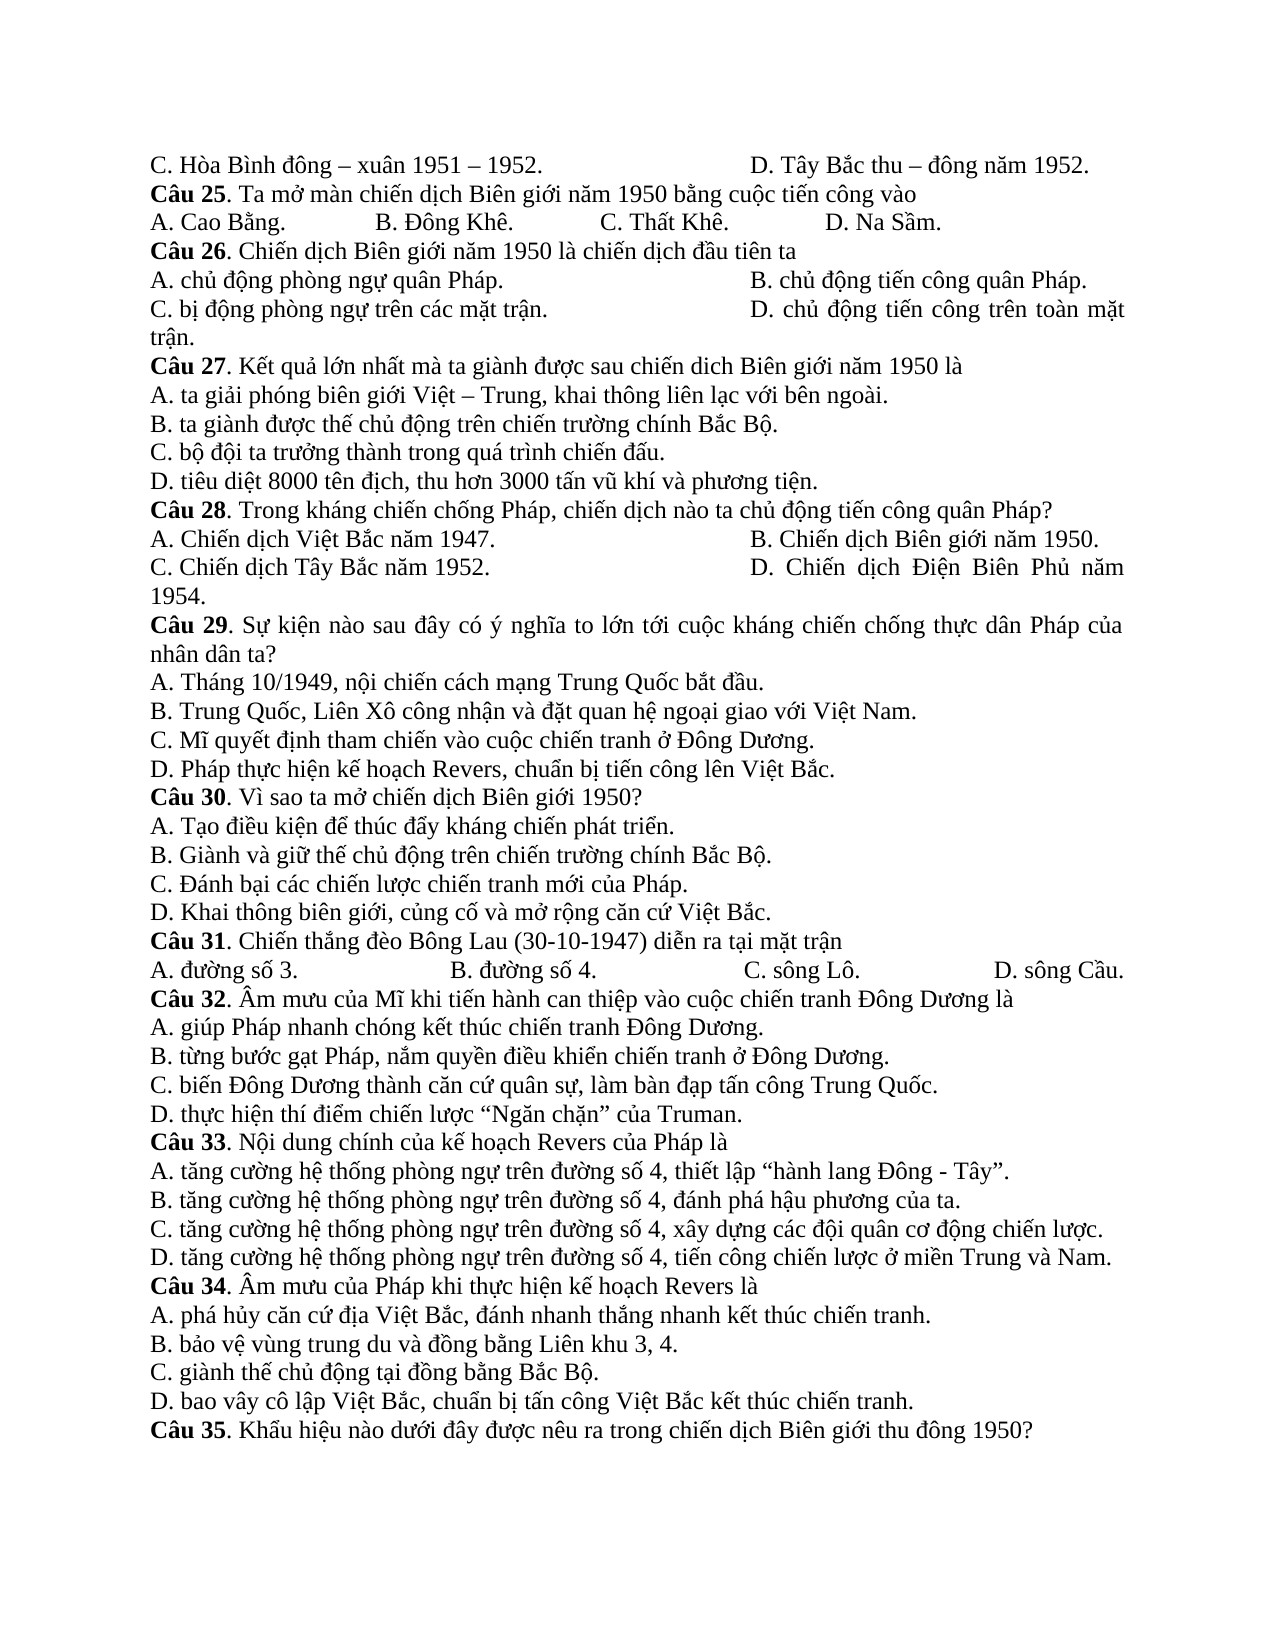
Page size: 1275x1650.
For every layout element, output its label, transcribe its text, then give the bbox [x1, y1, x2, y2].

text Câu 33. Nội dung chính của kế hoạch Revers của Pháp là [150, 1127, 1125, 1156]
text Câu 32. Âm mưu của Mĩ khi tiến hành can thiệp vào cuộc chiến tranh Đông Dương là [150, 984, 1125, 1012]
text C. Mĩ quyết định tham chiến vào cuộc chiến tranh ở Đông Dương. [150, 725, 1125, 754]
text A. chủ động phòng ngự quân Pháp. B. chủ động tiến công quân Pháp. [150, 265, 1125, 294]
text C. Đánh bại các chiến lược chiến tranh mới của Pháp. [150, 869, 1125, 897]
text A. Chiến dịch Việt Bắc năm 1947. B. Chiến dịch Biên giới năm 1950. [150, 524, 1125, 552]
text Câu 26. Chiến dịch Biên giới năm 1950 là chiến dịch đầu tiên ta [150, 236, 1125, 265]
text C. bị động phòng ngự trên các mặt trận. D. chủ động tiến công trên toàn mặt trận. [150, 294, 1125, 351]
text D. tiêu diệt 8000 tên địch, thu hơn 3000 tấn vũ khí và phương tiện. [150, 466, 1125, 495]
text C. Chiến dịch Tây Bắc năm 1952. D. Chiến dịch Điện Biên Phủ năm 1954. [150, 552, 1125, 610]
text B. Trung Quốc, Liên Xô công nhận và đặt quan hệ ngoại giao với Việt Nam. [150, 696, 1125, 725]
text D. Khai thông biên giới, củng cố và mở rộng căn cứ Việt Bắc. [150, 897, 1125, 926]
text Câu 29. Sự kiện nào sau đây có ý nghĩa to lớn tới cuộc kháng chiến chống thực dân Pháp của nhân dân ta? [150, 610, 1125, 667]
text A. giúp Pháp nhanh chóng kết thúc chiến tranh Đông Dương. [150, 1012, 1125, 1041]
text Câu 34. Âm mưu của Pháp khi thực hiện kế hoạch Revers là [150, 1271, 1125, 1300]
text B. tăng cường hệ thống phòng ngự trên đường số 4, đánh phá hậu phương của ta. [150, 1185, 1125, 1214]
text C. Hòa Bình đông – xuân 1951 – 1952. D. Tây Bắc thu – đông năm 1952. [150, 150, 1125, 179]
text B. ta giành được thế chủ động trên chiến trường chính Bắc Bộ. [150, 409, 1125, 437]
text A. Cao Bằng. B. Đông Khê. C. Thất Khê. D. Na Sầm. [150, 207, 1125, 236]
text Câu 31. Chiến thắng đèo Bông Lau (30-10-1947) diễn ra tại mặt trận [150, 926, 1125, 955]
text C. bộ đội ta trưởng thành trong quá trình chiến đấu. [150, 437, 1125, 466]
text B. từng bước gạt Pháp, nắm quyền điều khiển chiến tranh ở Đông Dương. [150, 1041, 1125, 1070]
text A. phá hủy căn cứ địa Việt Bắc, đánh nhanh thắng nhanh kết thúc chiến tranh. [150, 1300, 1125, 1329]
text Câu 30. Vì sao ta mở chiến dịch Biên giới 1950? [150, 782, 1125, 811]
text C. biến Đông Dương thành căn cứ quân sự, làm bàn đạp tấn công Trung Quốc. [150, 1070, 1125, 1099]
text D. thực hiện thí điểm chiến lược “Ngăn chặn” của Truman. [150, 1099, 1125, 1127]
text D. Pháp thực hiện kế hoạch Revers, chuẩn bị tiến công lên Việt Bắc. [150, 754, 1125, 782]
text D. tăng cường hệ thống phòng ngự trên đường số 4, tiến công chiến lược ở miền Trung và Nam. [150, 1242, 1125, 1271]
text B. Giành và giữ thế chủ động trên chiến trường chính Bắc Bộ. [150, 840, 1125, 869]
text A. Tạo điều kiện để thúc đẩy kháng chiến phát triển. [150, 811, 1125, 840]
text Câu 27. Kết quả lớn nhất mà ta giành được sau chiến dich Biên giới năm 1950 là [150, 351, 1125, 380]
text Câu 28. Trong kháng chiến chống Pháp, chiến dịch nào ta chủ động tiến công quân Pháp? [150, 495, 1125, 524]
text C. tăng cường hệ thống phòng ngự trên đường số 4, xây dựng các đội quân cơ động chiến lược. [150, 1214, 1125, 1242]
text C. giành thế chủ động tại đồng bằng Bắc Bộ. [150, 1357, 1125, 1386]
text A. tăng cường hệ thống phòng ngự trên đường số 4, thiết lập “hành lang Đông - Tây”. [150, 1156, 1125, 1185]
text A. Tháng 10/1949, nội chiến cách mạng Trung Quốc bắt đầu. [150, 667, 1125, 696]
text A. đường số 3. B. đường số 4. C. sông Lô. D. sông Cầu. [150, 955, 1125, 984]
text D. bao vây cô lập Việt Bắc, chuẩn bị tấn công Việt Bắc kết thúc chiến tranh. [150, 1386, 1125, 1415]
text Câu 35. Khẩu hiệu nào dưới đây được nêu ra trong chiến dịch Biên giới thu đông 1950? [150, 1415, 1125, 1444]
text Câu 25. Ta mở màn chiến dịch Biên giới năm 1950 bằng cuộc tiến công vào [150, 179, 1125, 207]
text B. bảo vệ vùng trung du và đồng bằng Liên khu 3, 4. [150, 1329, 1125, 1357]
text A. ta giải phóng biên giới Việt – Trung, khai thông liên lạc với bên ngoài. [150, 380, 1125, 409]
